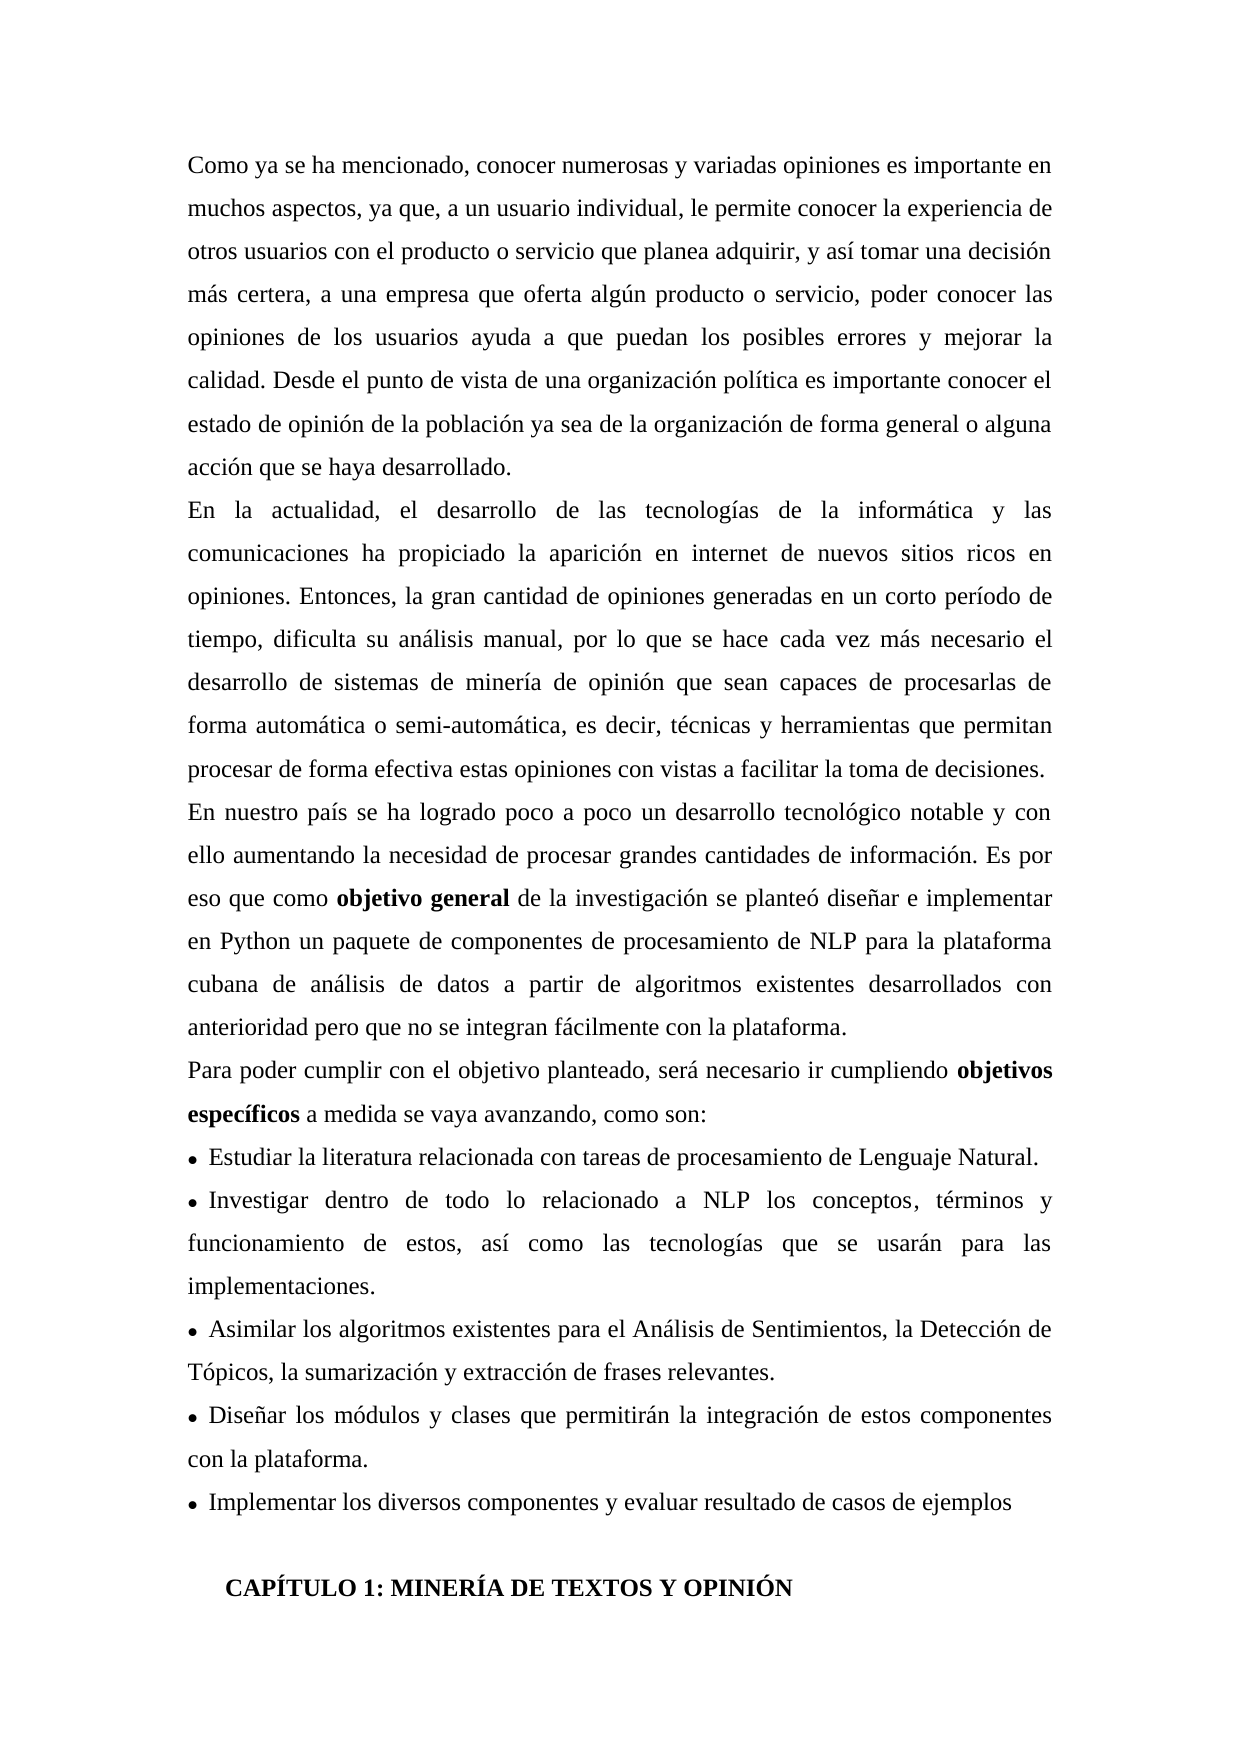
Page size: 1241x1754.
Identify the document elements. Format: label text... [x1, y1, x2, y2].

list Implementar los diversos componentes y evaluar resultado de casos de ejemplos [187, 1487, 1053, 1516]
list Asimilar los algoritmos existentes para el Análisis de Sentimientos, la Detección de Tópicos, la sumarización y extracción de frases relevantes. [187, 1314, 1053, 1386]
text Como ya se ha mencionado, conocer numerosas y variadas opiniones es importante en muchos aspectos, ya que, a un usuario individual, le permite conocer la experiencia de otros usuarios con el producto o servicio que planea adquirir, y así tomar una decisión más certera, a una empresa que oferta algún producto o servicio, poder conocer las opiniones de los usuarios ayuda a que puedan los posibles errores y mejorar la calidad. Desde el punto de vista de una organización política es importante conocer el estado de opinión de la población ya sea de la organización de forma general o alguna acción que se haya desarrollado. [187, 150, 1053, 481]
list Para poder cumplir con el objetivo planteado, será necesario ir cumpliendo objetivos específicos a medida se vaya avanzando, como son: [187, 1056, 1053, 1127]
text En la actualidad, el desarrollo de las tecnologías de la informática y las comunicaciones ha propiciado la aparición en internet de nuevos sitios ricos en opiniones. Entonces, la gran cantidad de opiniones generadas en un corto período de tiempo, dificulta su análisis manual, por lo que se hace cada vez más necesario el desarrollo de sistemas de minería de opinión que sean capaces de procesarlas de forma automática o semi-automática, es decir, técnicas y herramientas que permitan procesar de forma efectiva estas opiniones con vistas a facilitar la toma de decisiones. [187, 495, 1053, 782]
list Estudiar la literatura relacionada con tareas de procesamiento de Lenguaje Natural. [187, 1142, 1053, 1171]
list CAPÍTULO 1: MINERÍA DE TEXTOS Y OPINIÓN [225, 1573, 1053, 1602]
list Diseñar los módulos y clases que permitirán la integración de estos componentes con la plataforma. [187, 1401, 1053, 1472]
list En nuestro país se ha logrado poco a poco un desarrollo tecnológico notable y con ello aumentando la necesidad de procesar grandes cantidades de información. Es por eso que como objetivo general de la investigación se planteó diseñar e implementar en Python un paquete de componentes de procesamiento de NLP para la plataforma cubana de análisis de datos a partir de algoritmos existentes desarrollados con anterioridad pero que no se integran fácilmente con la plataforma. [187, 797, 1053, 1041]
list Investigar dentro de todo lo relacionado a NLP los conceptos, términos y funcionamiento de estos, así como las tecnologías que se usarán para las implementaciones. [187, 1185, 1053, 1300]
